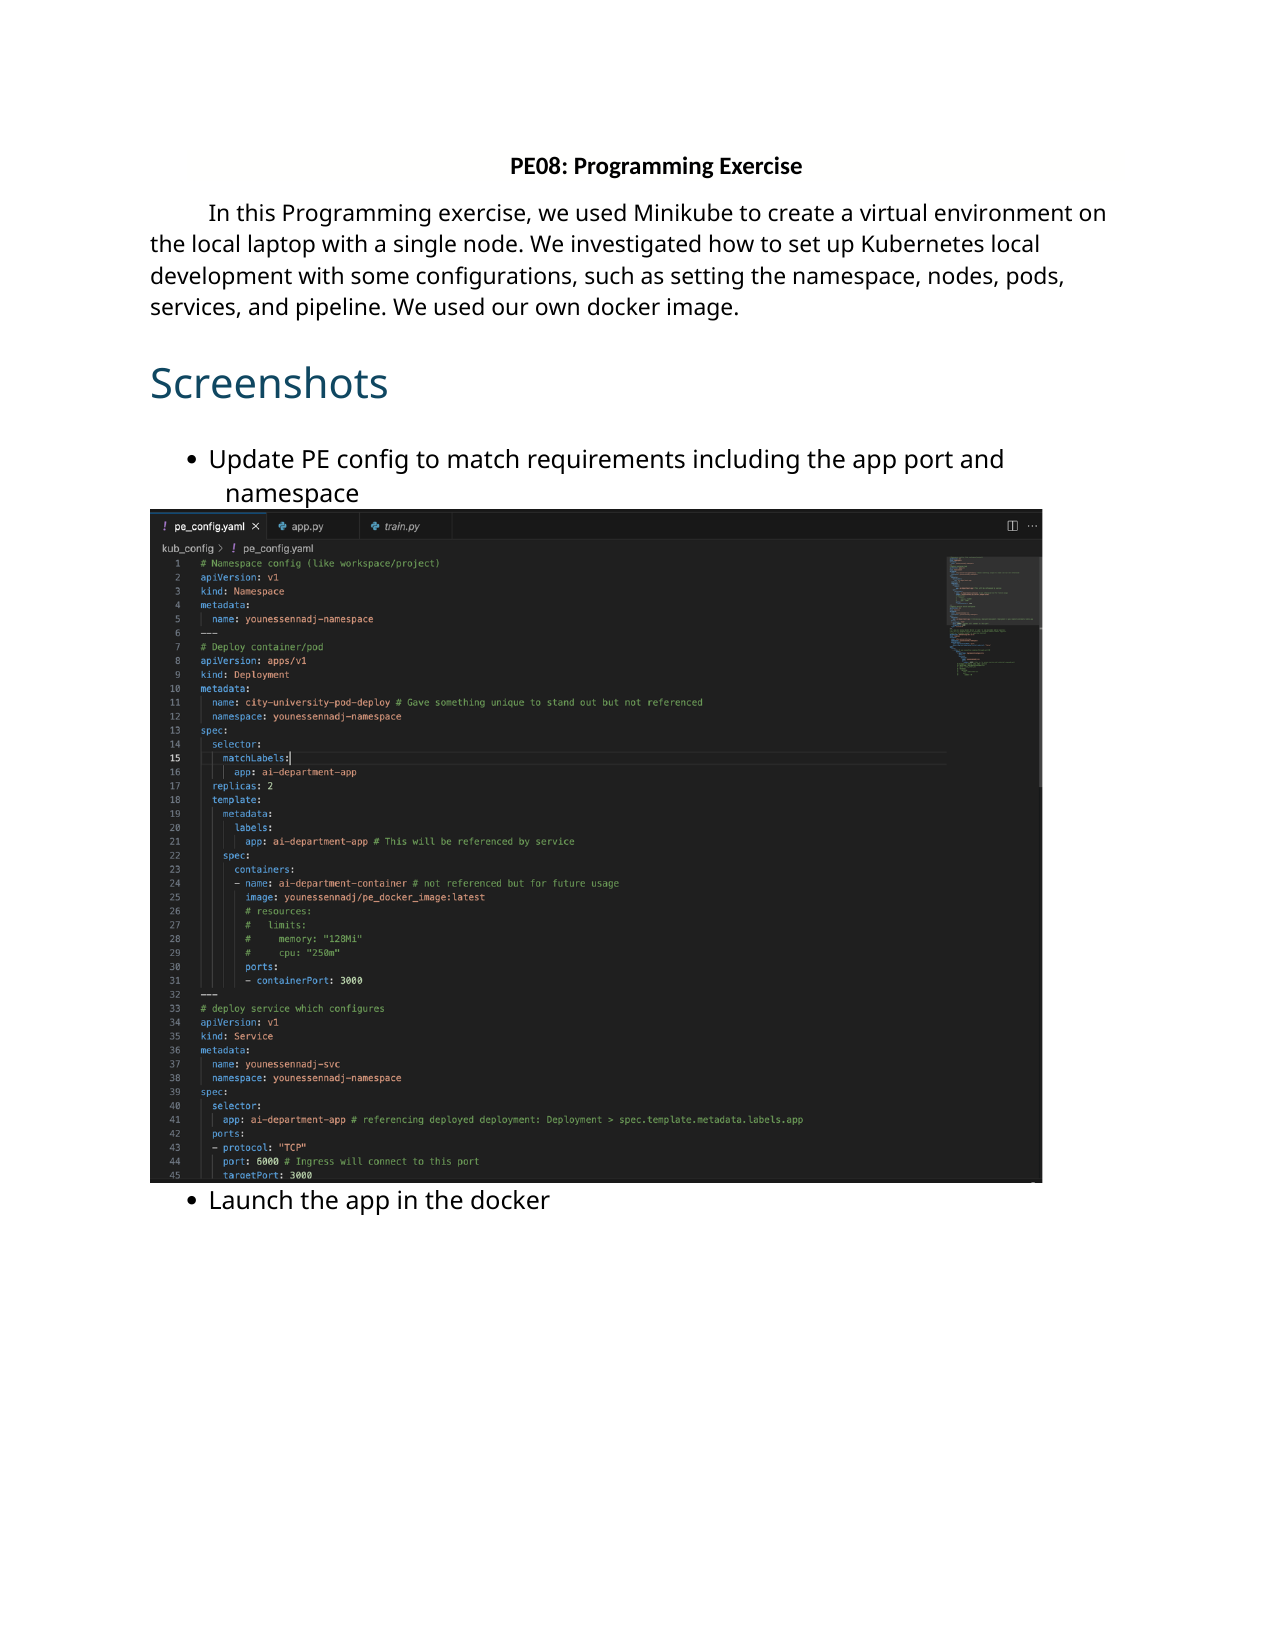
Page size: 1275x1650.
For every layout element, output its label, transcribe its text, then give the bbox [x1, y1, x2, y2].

list Update PE config to match requirements including the app port and namespace [187, 441, 1125, 509]
text In this Programming exercise, we used Minikube to create a virtual environment on the local laptop with a single node. We investigated how to set up Kubernetes local development with some configurations, such as setting the namespace, nodes, pods, services, and pipeline. We used our own docker image. [150, 197, 1125, 322]
text Screenshots [150, 353, 1125, 410]
text PE08: Programming Exercise [187, 150, 1125, 181]
list Launch the app in the docker [187, 1183, 1125, 1217]
picture [150, 509, 1043, 1183]
